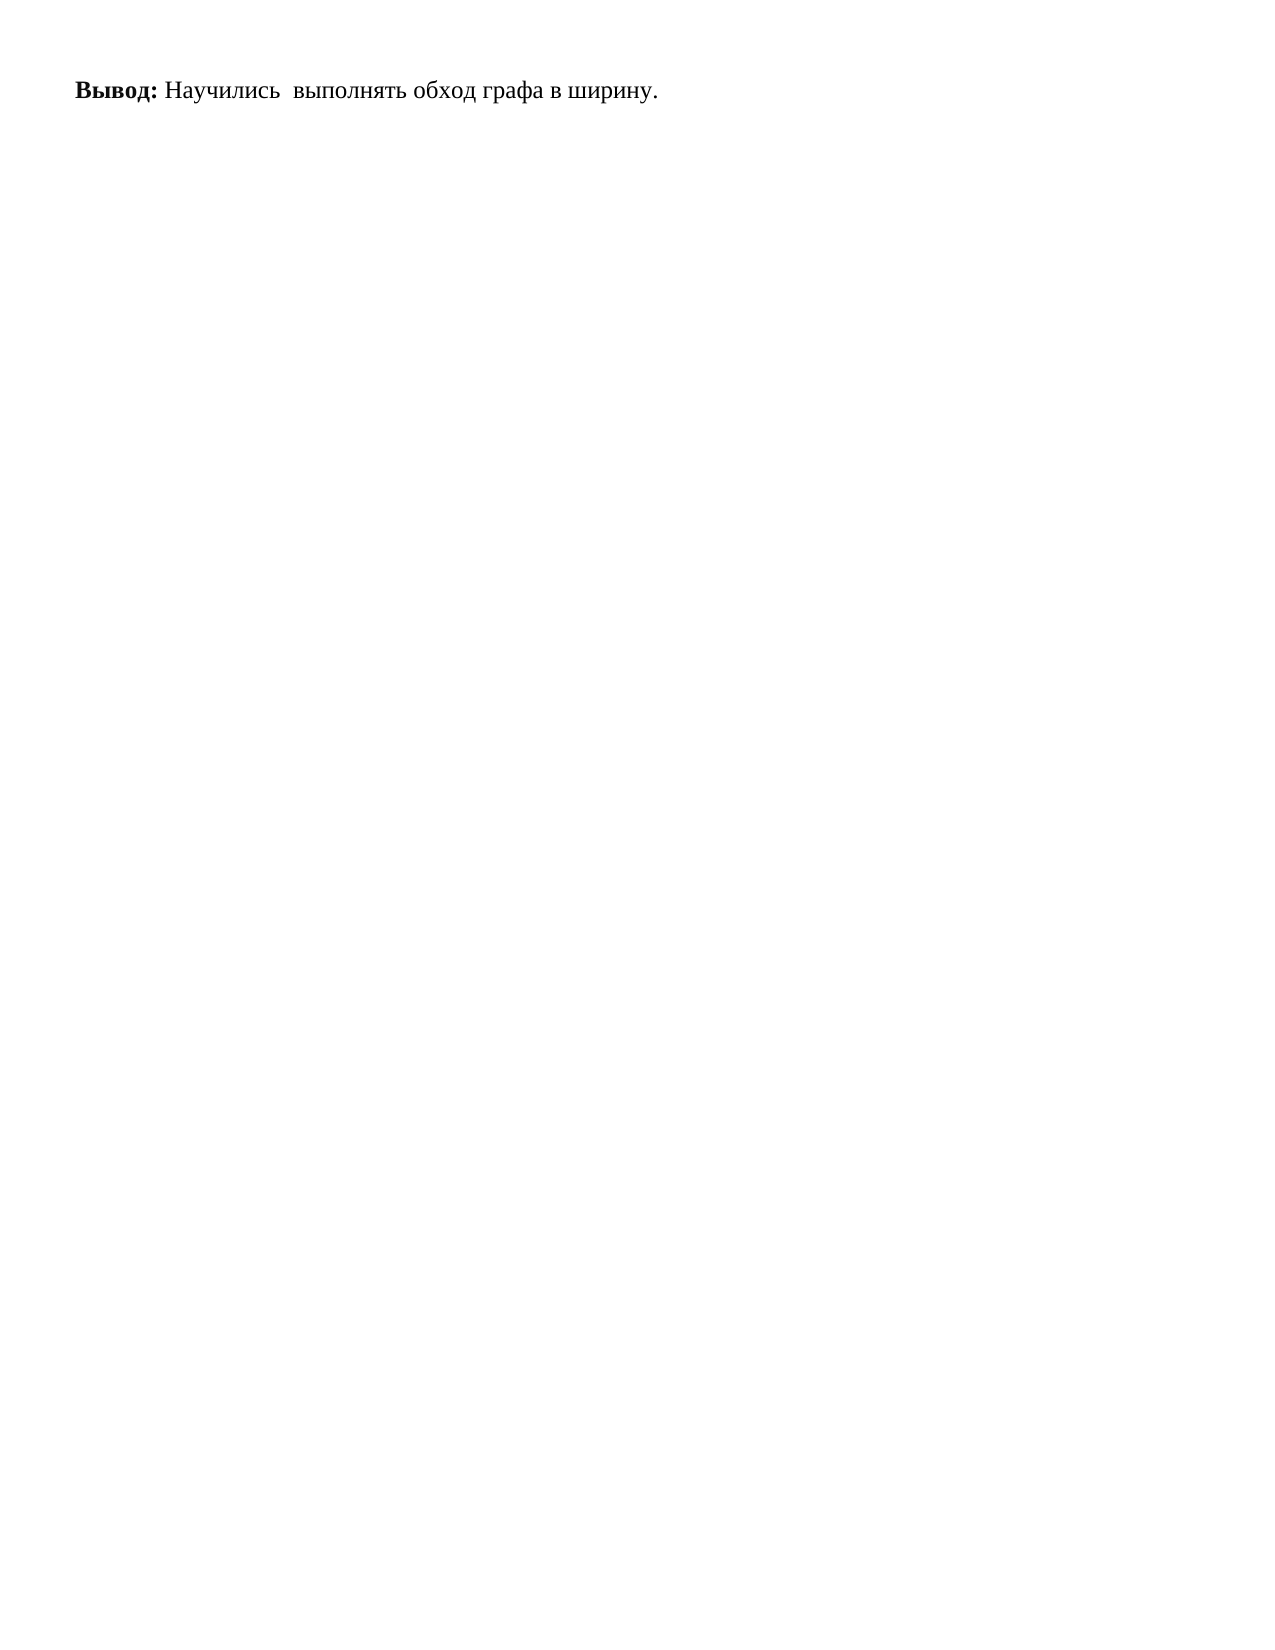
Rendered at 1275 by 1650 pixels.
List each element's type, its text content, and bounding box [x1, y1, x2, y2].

text Вывод: Научились выполнять обход графа в ширину. [287, 75, 1200, 104]
